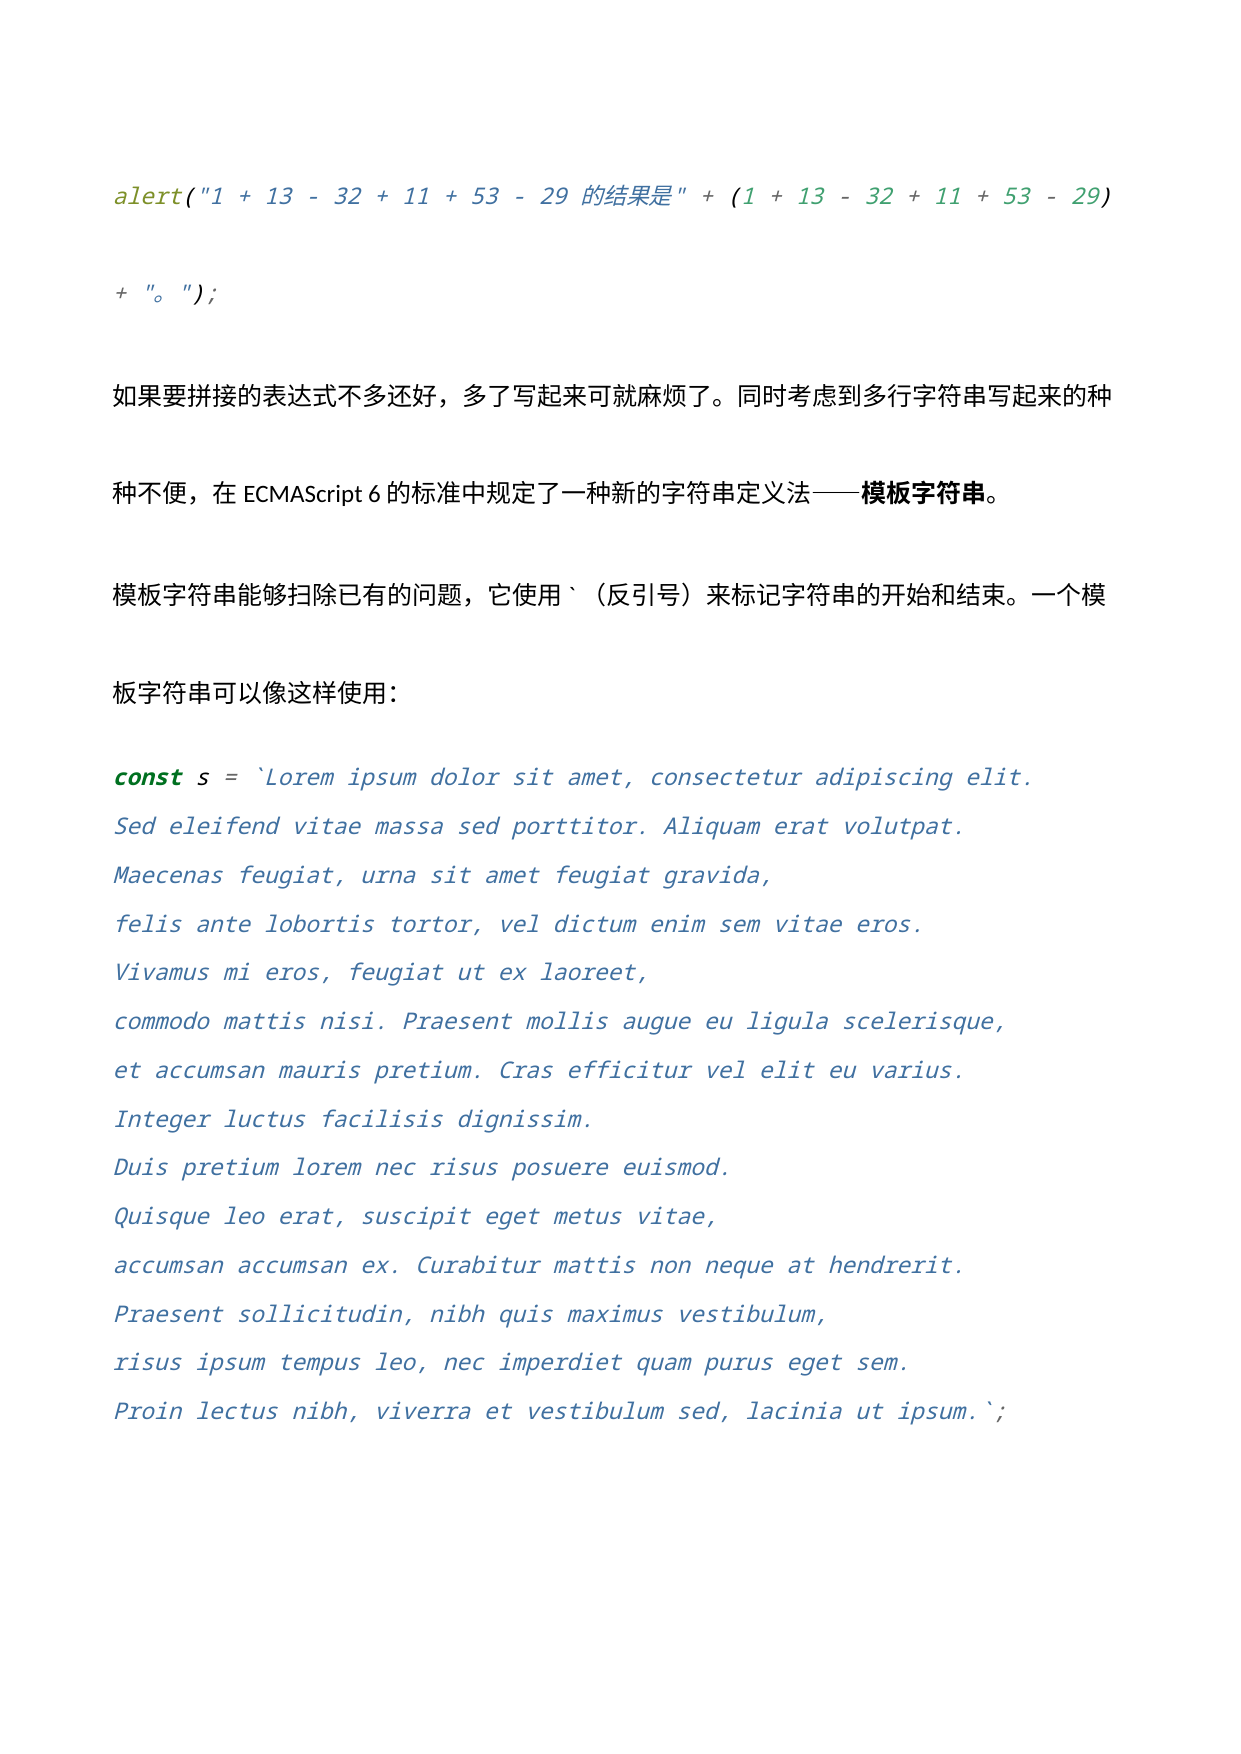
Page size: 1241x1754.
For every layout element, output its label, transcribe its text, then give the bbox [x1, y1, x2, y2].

text 模板字符串能够扫除已有的问题，它使用 ` （反引号）来标记字符串的开始和结束。一个模板字符串可以像这样使用： [112, 561, 1128, 724]
text alert("1 + 13 - 32 + 11 + 53 - 29 的结果是" + (1 + 13 - 32 + 11 + 53 - 29) + "。"); [112, 162, 1128, 324]
text const s = `Lorem ipsum dolor sit amet, consectetur adipiscing elit. Sed eleifend vitae massa sed porttitor. Aliquam erat volutpat. Maecenas feugiat, urna sit amet feugiat gravida, felis ante lobortis tortor, vel dictum enim sem vitae eros. Vivamus mi eros, feugiat ut ex laoreet, commodo mattis nisi. Praesent mollis augue eu ligula scelerisque, et accumsan mauris pretium. Cras efficitur vel elit eu varius. Integer luctus facilisis dignissim. Duis pretium lorem nec risus posuere euismod. Quisque leo erat, suscipit eget metus vitae, accumsan accumsan ex. Curabitur mattis non neque at hendrerit. Praesent sollicitudin, nibh quis maximus vestibulum, risus ipsum tempus leo, nec imperdiet quam purus eget sem. Proin lectus nibh, viverra et vestibulum sed, lacinia ut ipsum.`; [112, 761, 1128, 1427]
text 如果要拼接的表达式不多还好，多了写起来可就麻烦了。同时考虑到多行字符串写起来的种种不便，在 ECMAScript 6 的标准中规定了一种新的字符串定义法——模板字符串。 [112, 362, 1128, 524]
